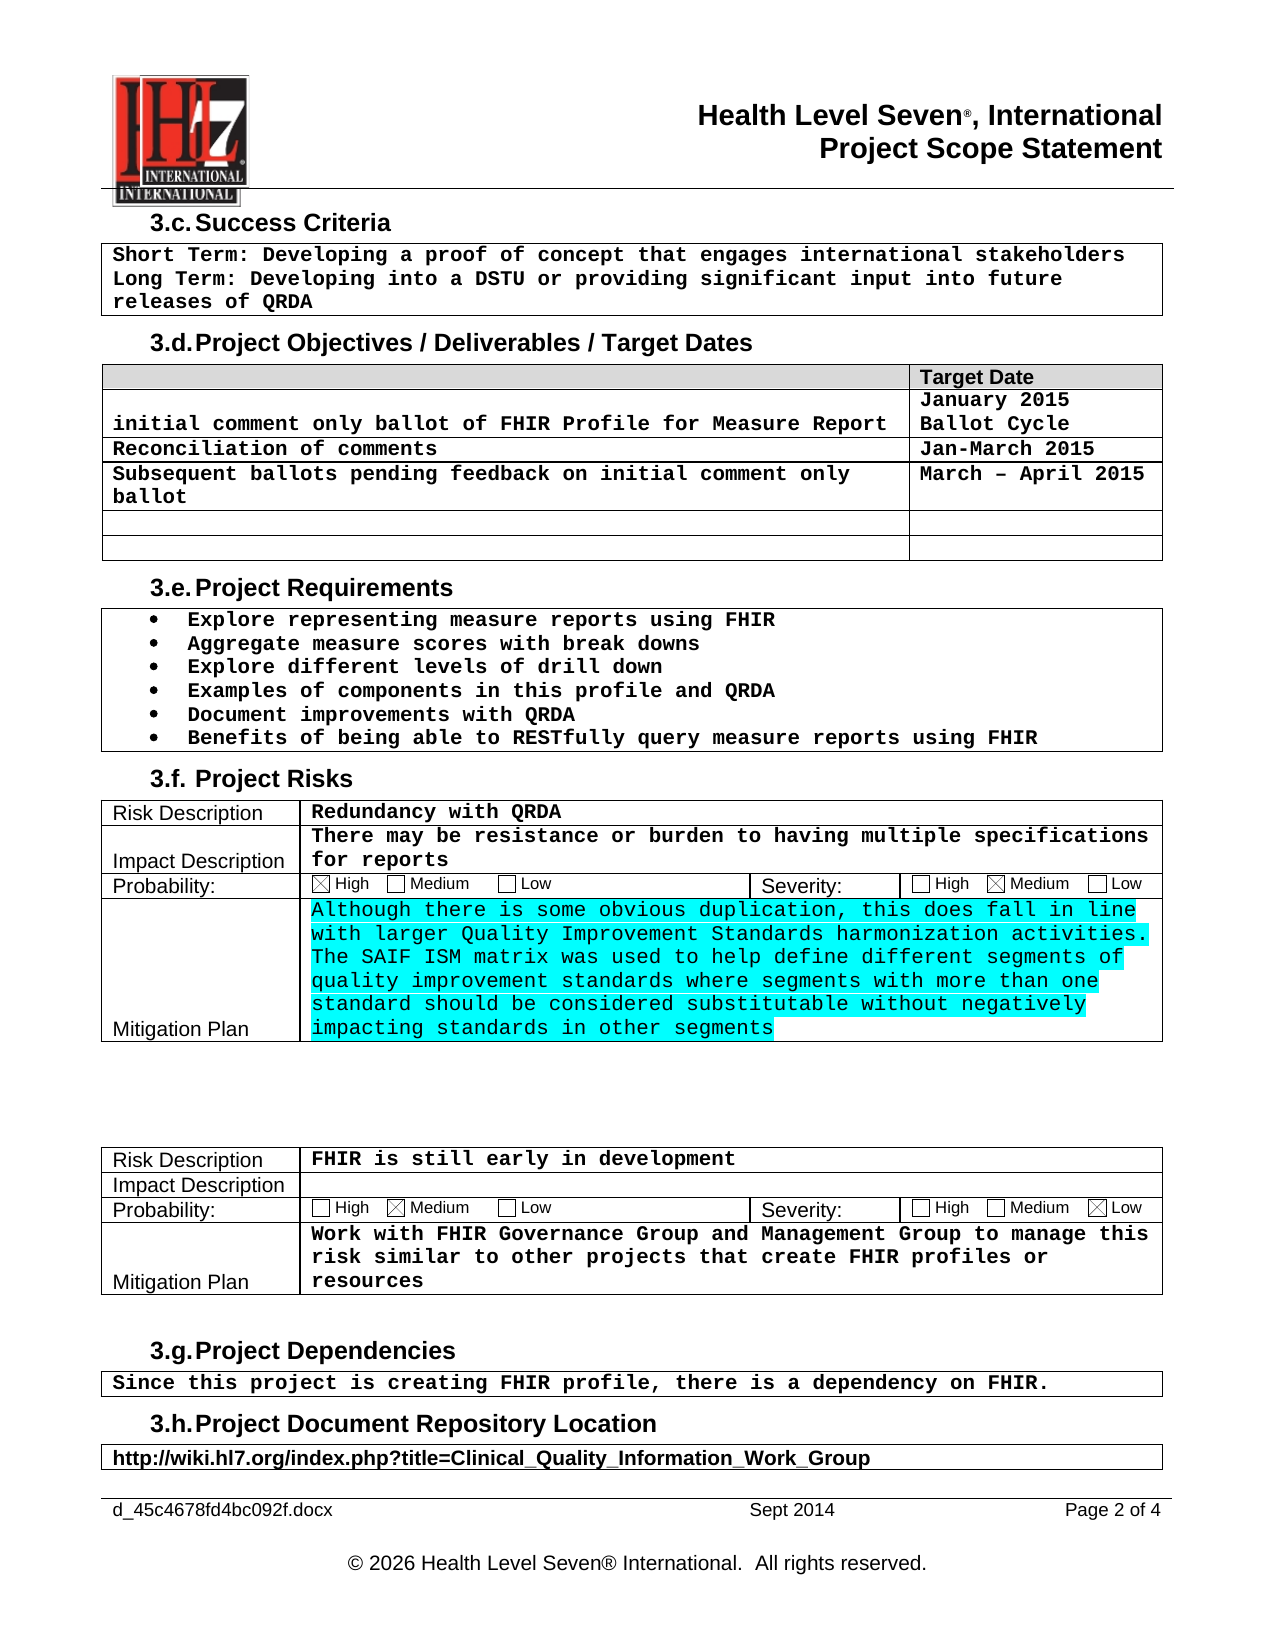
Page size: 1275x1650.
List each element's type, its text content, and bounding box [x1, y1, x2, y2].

subtitle Project Dependencies [150, 1336, 1162, 1365]
table_cell March – April 2015 [910, 463, 1162, 510]
table_header Risk Description [102, 801, 299, 824]
picture [112, 189, 241, 207]
table_cell Probability: [102, 1198, 299, 1222]
table_cell Although there is some obvious duplication, this does fall in line with larger Quality Improvement Standards harmonization activities. The SAIF ISM matrix was used to help define different segments of quality improvement standards where segments with more than one standard should be considered substitutable without negatively impacting standards in other segments [301, 899, 1162, 1041]
table_cell Impact Description [102, 826, 299, 873]
table_cell Mitigation Plan [102, 899, 299, 1041]
table_cell Mitigation Plan [102, 1223, 299, 1294]
table_header [103, 365, 909, 388]
table_cell Reconciliation of comments [103, 438, 909, 461]
table_cell Work with FHIR Governance Group and Management Group to manage this risk similar to other projects that create FHIR profiles or resources [301, 1223, 1162, 1294]
table_cell Jan-March 2015 [910, 438, 1162, 461]
table_header Short Term: Developing a proof of concept that engages international stakeholders Long Term: Developing into a DSTU or providing significant input into future releases of QRDA [102, 244, 1162, 315]
table_cell There may be resistance or burden to having multiple specifications for reports [301, 826, 1162, 873]
table_cell [901, 874, 1162, 898]
table_cell [910, 511, 1162, 534]
table_header Since this project is creating FHIR profile, there is a dependency on FHIR. [102, 1372, 1162, 1396]
table_header Explore representing measure reports using FHIR Aggregate measure scores with break downs Explore different levels of drill down Examples of components in this profile and QRDA Document improvements with QRDA Benefits of being able to RESTfully query measure reports using FHIR [102, 609, 1162, 751]
table_header Redundancy with QRDA [301, 801, 1162, 824]
table_header http://wiki.hl7.org/index.php?title=Clinical_Quality_Information_Work_Group [102, 1445, 1162, 1469]
table_header FHIR is still early in development [301, 1148, 1162, 1172]
table_cell [910, 536, 1162, 559]
table_cell [901, 1198, 1162, 1222]
table_cell Subsequent ballots pending feedback on initial comment only ballot [103, 463, 909, 510]
subtitle Project Objectives / Deliverables / Target Dates [150, 328, 1162, 357]
table_cell [103, 511, 909, 534]
table_cell Impact Description [102, 1173, 299, 1197]
subtitle Project Risks [150, 764, 1162, 793]
table_cell January 2015 Ballot Cycle [910, 390, 1162, 437]
table_header Risk Description [102, 1148, 299, 1172]
subtitle Project Requirements [150, 573, 1162, 602]
table_cell initial comment only ballot of FHIR Profile for Measure Report [103, 390, 909, 437]
table_cell [103, 536, 909, 559]
table_cell Severity: [751, 1198, 899, 1222]
table_cell [301, 1198, 749, 1222]
table_header Target Date [910, 365, 1162, 388]
subtitle Success Criteria [150, 208, 1162, 237]
table_cell Probability: [102, 874, 299, 898]
picture [112, 75, 250, 188]
table_cell [301, 1173, 1162, 1197]
subtitle Project Document Repository Location [150, 1409, 1162, 1438]
table_cell [301, 874, 749, 898]
table_cell Severity: [751, 874, 899, 898]
